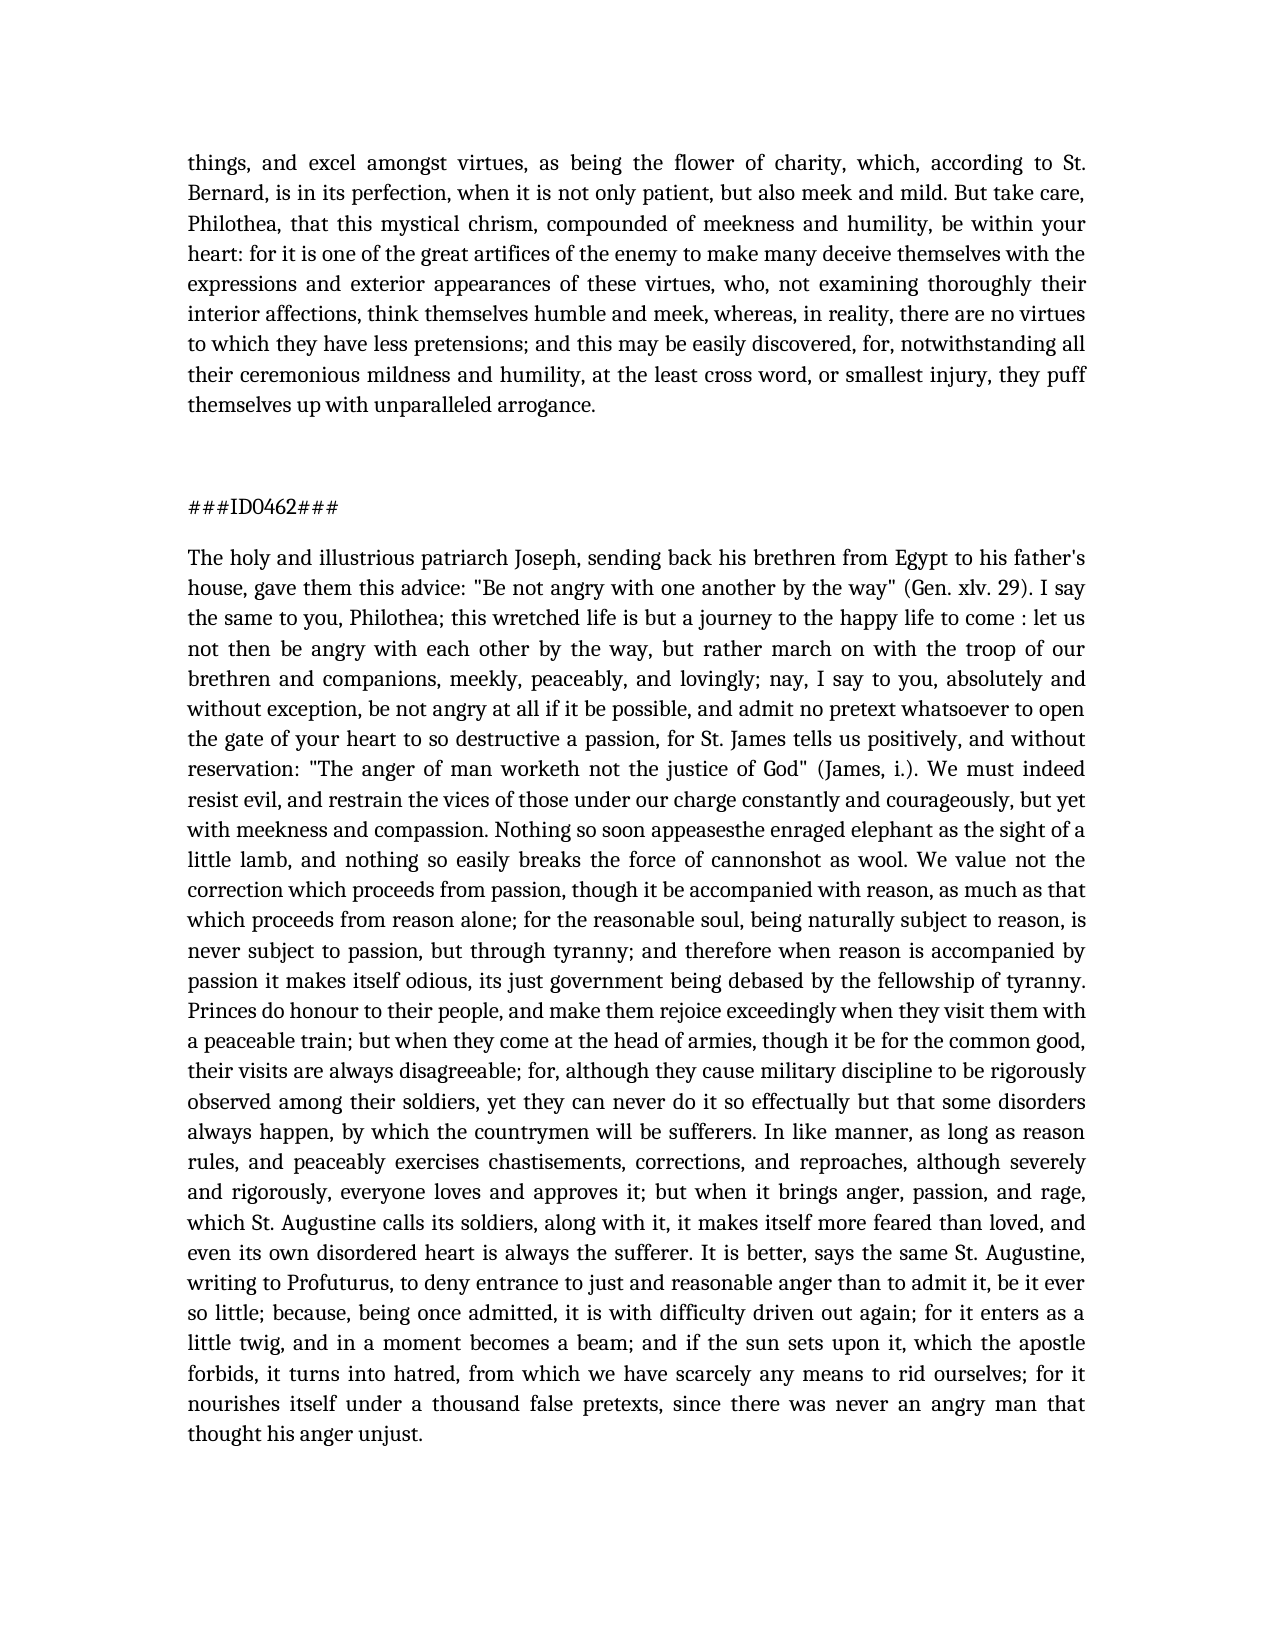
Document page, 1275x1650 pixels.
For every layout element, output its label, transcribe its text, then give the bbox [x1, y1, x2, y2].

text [187, 150, 1087, 418]
text ###ID0462### [187, 494, 1087, 520]
text The holy and illustrious patriarch Joseph, sending back his brethren from Egypt to his father's house, gave them this advice: "Be not angry with one another by the way" (Gen. xlv. 29). I say the same to you, Philothea; this wretched life is but a journey to the happy life to come : let us not then be angry with each other by the way, but rather march on with the troop of our brethren and companions, meekly, peaceably, and lovingly; nay, I say to you, absolutely and without exception, be not angry at all if it be possible, and admit no pretext whatsoever to open the gate of your heart to so destructive a passion, for St. James tells us positively, and without reservation: "The anger of man worketh not the justice of God" (James, i.). We must indeed resist evil, and restrain the vices of those under our charge constantly and courageously, but yet with meekness and compassion. Nothing so soon appeasesthe enraged elephant as the sight of a little lamb, and nothing so easily breaks the force of cannonshot as wool. We value not the correction which proceeds from passion, though it be accompanied with reason, as much as that which proceeds from reason alone; for the reasonable soul, being naturally subject to reason, is never subject to passion, but through tyranny; and therefore when reason is accompanied by passion it makes itself odious, its just government being debased by the fellowship of tyranny. Princes do honour to their people, and make them rejoice exceedingly when they visit them with a peaceable train; but when they come at the head of armies, though it be for the common good, their visits are always disagreeable; for, although they cause military discipline to be rigorously observed among their soldiers, yet they can never do it so effectually but that some disorders always happen, by which the countrymen will be sufferers. In like manner, as long as reason rules, and peaceably exercises chastisements, corrections, and reproaches, although severely and rigorously, everyone loves and approves it; but when it brings anger, passion, and rage, which St. Augustine calls its soldiers, along with it, it makes itself more feared than loved, and even its own disordered heart is always the sufferer. It is better, says the same St. Augustine, writing to Profuturus, to deny entrance to just and reasonable anger than to admit it, be it ever so little; because, being once admitted, it is with difficulty driven out again; for it enters as a little twig, and in a moment becomes a beam; and if the sun sets upon it, which the apostle forbids, it turns into hatred, from which we have scarcely any means to rid ourselves; for it nourishes itself under a thousand false pretexts, since there was never an angry man that thought his anger unjust. [187, 545, 1087, 1447]
